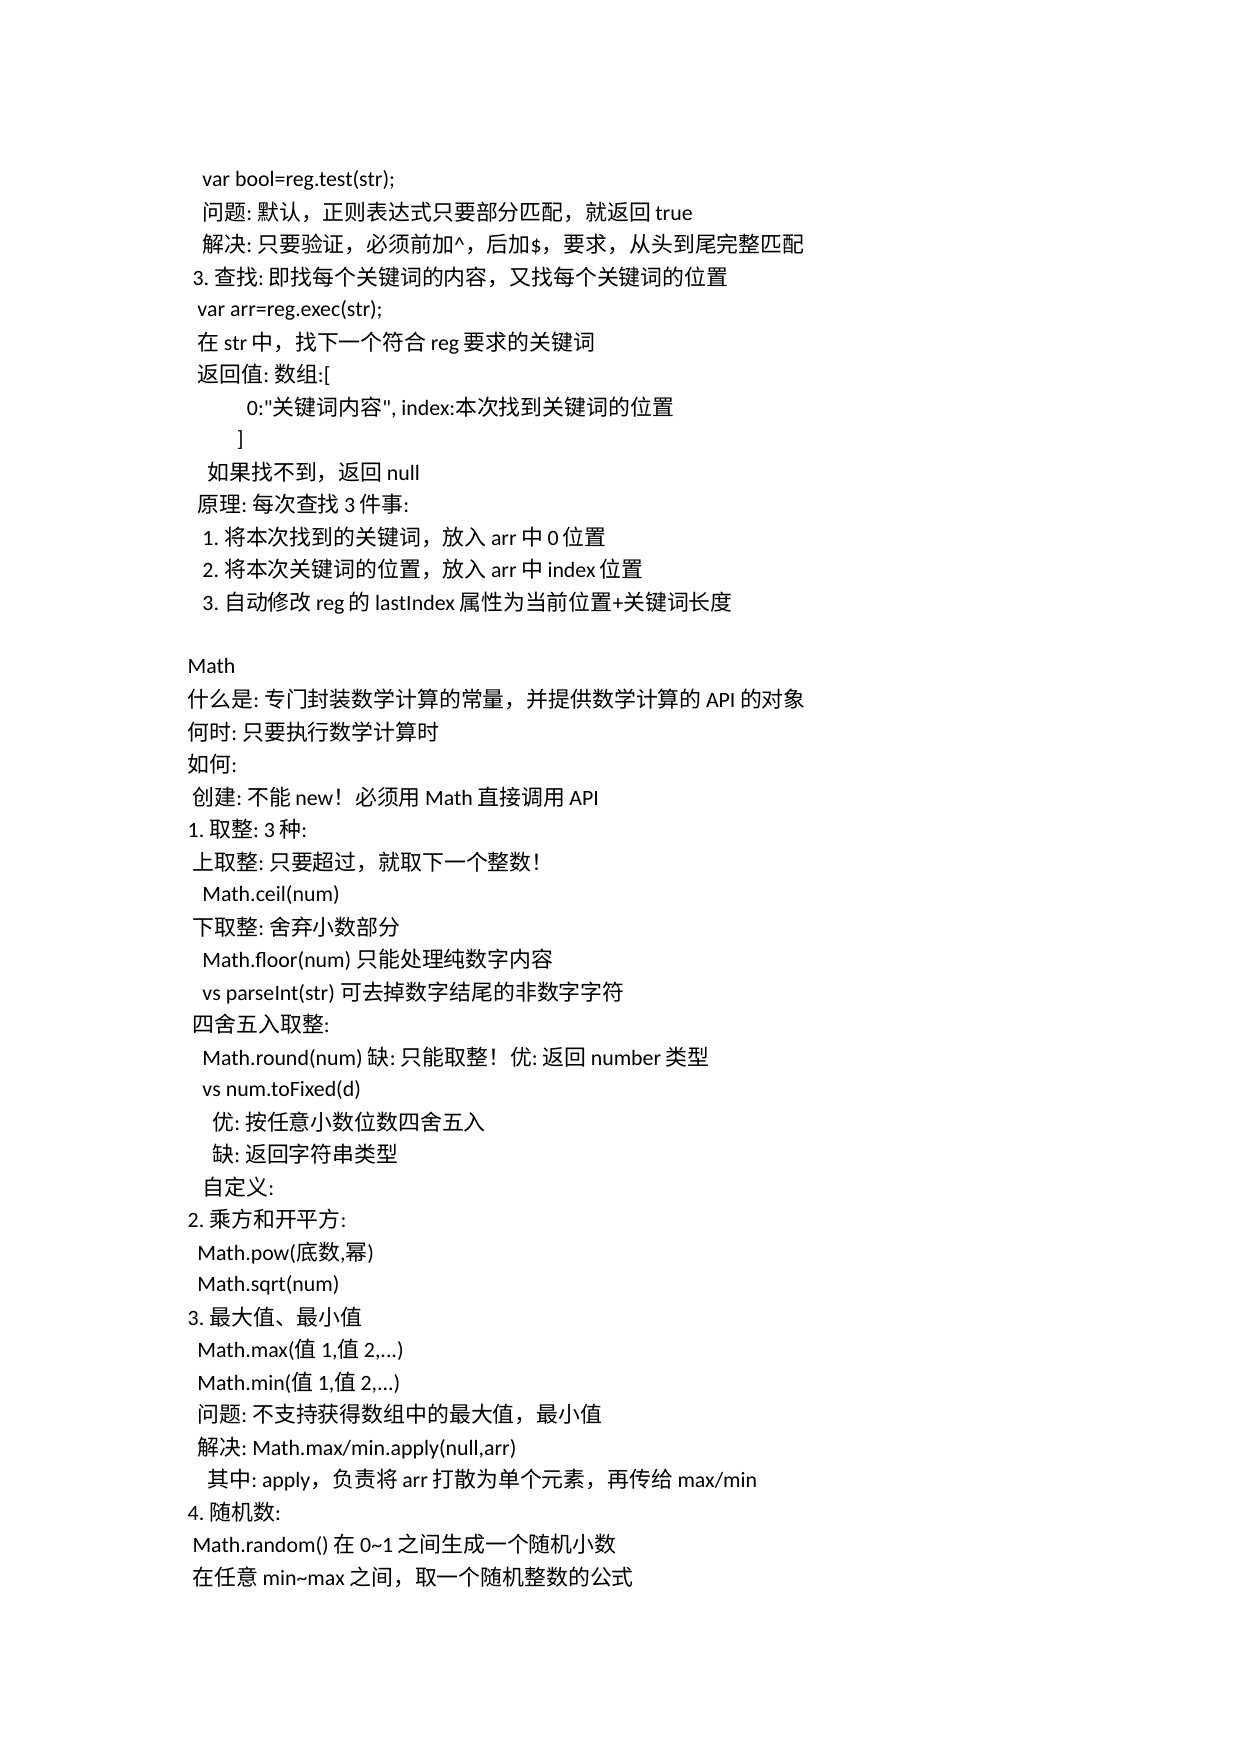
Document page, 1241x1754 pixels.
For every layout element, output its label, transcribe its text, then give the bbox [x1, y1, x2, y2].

text 解决: Math.max/min.apply(null,arr) [187, 1429, 1053, 1462]
text 自定义: [187, 1169, 1053, 1202]
text Math.ceil(num) [187, 877, 1053, 909]
text var bool=reg.test(str); [187, 162, 1053, 194]
text 如何: [187, 747, 1053, 779]
text 3. 自动修改reg的lastIndex属性为当前位置+关键词长度 [187, 584, 1053, 617]
text ] [187, 422, 1053, 454]
text 四舍五入取整: [187, 1007, 1053, 1039]
text 优: 按任意小数位数四舍五入 [187, 1104, 1053, 1137]
text 3. 最大值、最小值 [187, 1299, 1053, 1332]
text 1. 取整: 3种: [187, 812, 1053, 844]
text Math.pow(底数,幂) [187, 1234, 1053, 1267]
text 问题: 不支持获得数组中的最大值，最小值 [187, 1397, 1053, 1429]
text 4. 随机数: [187, 1494, 1053, 1527]
text Math.sqrt(num) [187, 1267, 1053, 1299]
text 何时: 只要执行数学计算时 [187, 714, 1053, 747]
text 1. 将本次找到的关键词，放入arr中0位置 [187, 519, 1053, 552]
text 返回值: 数组:[ [187, 357, 1053, 389]
text 创建: 不能new！必须用Math直接调用API [187, 779, 1053, 812]
text 上取整: 只要超过，就取下一个整数！ [187, 844, 1053, 877]
text var arr=reg.exec(str); [187, 292, 1053, 324]
text 在任意min~max之间，取一个随机整数的公式 [187, 1559, 1053, 1592]
text vs parseInt(str) 可去掉数字结尾的非数字字符 [187, 974, 1053, 1007]
text Math.max(值1,值2,...) [187, 1332, 1053, 1364]
text 什么是: 专门封装数学计算的常量，并提供数学计算的API的对象 [187, 682, 1053, 714]
text 下取整: 舍弃小数部分 [187, 909, 1053, 942]
text Math.min(值1,值2,...) [187, 1364, 1053, 1397]
text 原理: 每次查找3件事: [187, 487, 1053, 519]
text vs num.toFixed(d) [187, 1072, 1053, 1104]
text 0:"关键词内容", index:本次找到关键词的位置 [187, 389, 1053, 422]
text 如果找不到，返回null [187, 454, 1053, 487]
text 3. 查找: 即找每个关键词的内容，又找每个关键词的位置 [187, 259, 1053, 292]
text 解决: 只要验证，必须前加^，后加$，要求，从头到尾完整匹配 [187, 227, 1053, 259]
text 其中: apply，负责将arr打散为单个元素，再传给max/min [187, 1462, 1053, 1494]
text Math [187, 649, 1053, 682]
text 2. 将本次关键词的位置，放入arr中index位置 [187, 552, 1053, 584]
text Math.random() 在0~1之间生成一个随机小数 [187, 1527, 1053, 1559]
text 问题: 默认，正则表达式只要部分匹配，就返回true [187, 194, 1053, 227]
text Math.round(num) 缺: 只能取整！优: 返回number类型 [187, 1039, 1053, 1072]
text 2. 乘方和开平方: [187, 1202, 1053, 1234]
text 缺: 返回字符串类型 [187, 1137, 1053, 1169]
text Math.floor(num) 只能处理纯数字内容 [187, 942, 1053, 974]
text 在str中，找下一个符合reg要求的关键词 [187, 324, 1053, 357]
